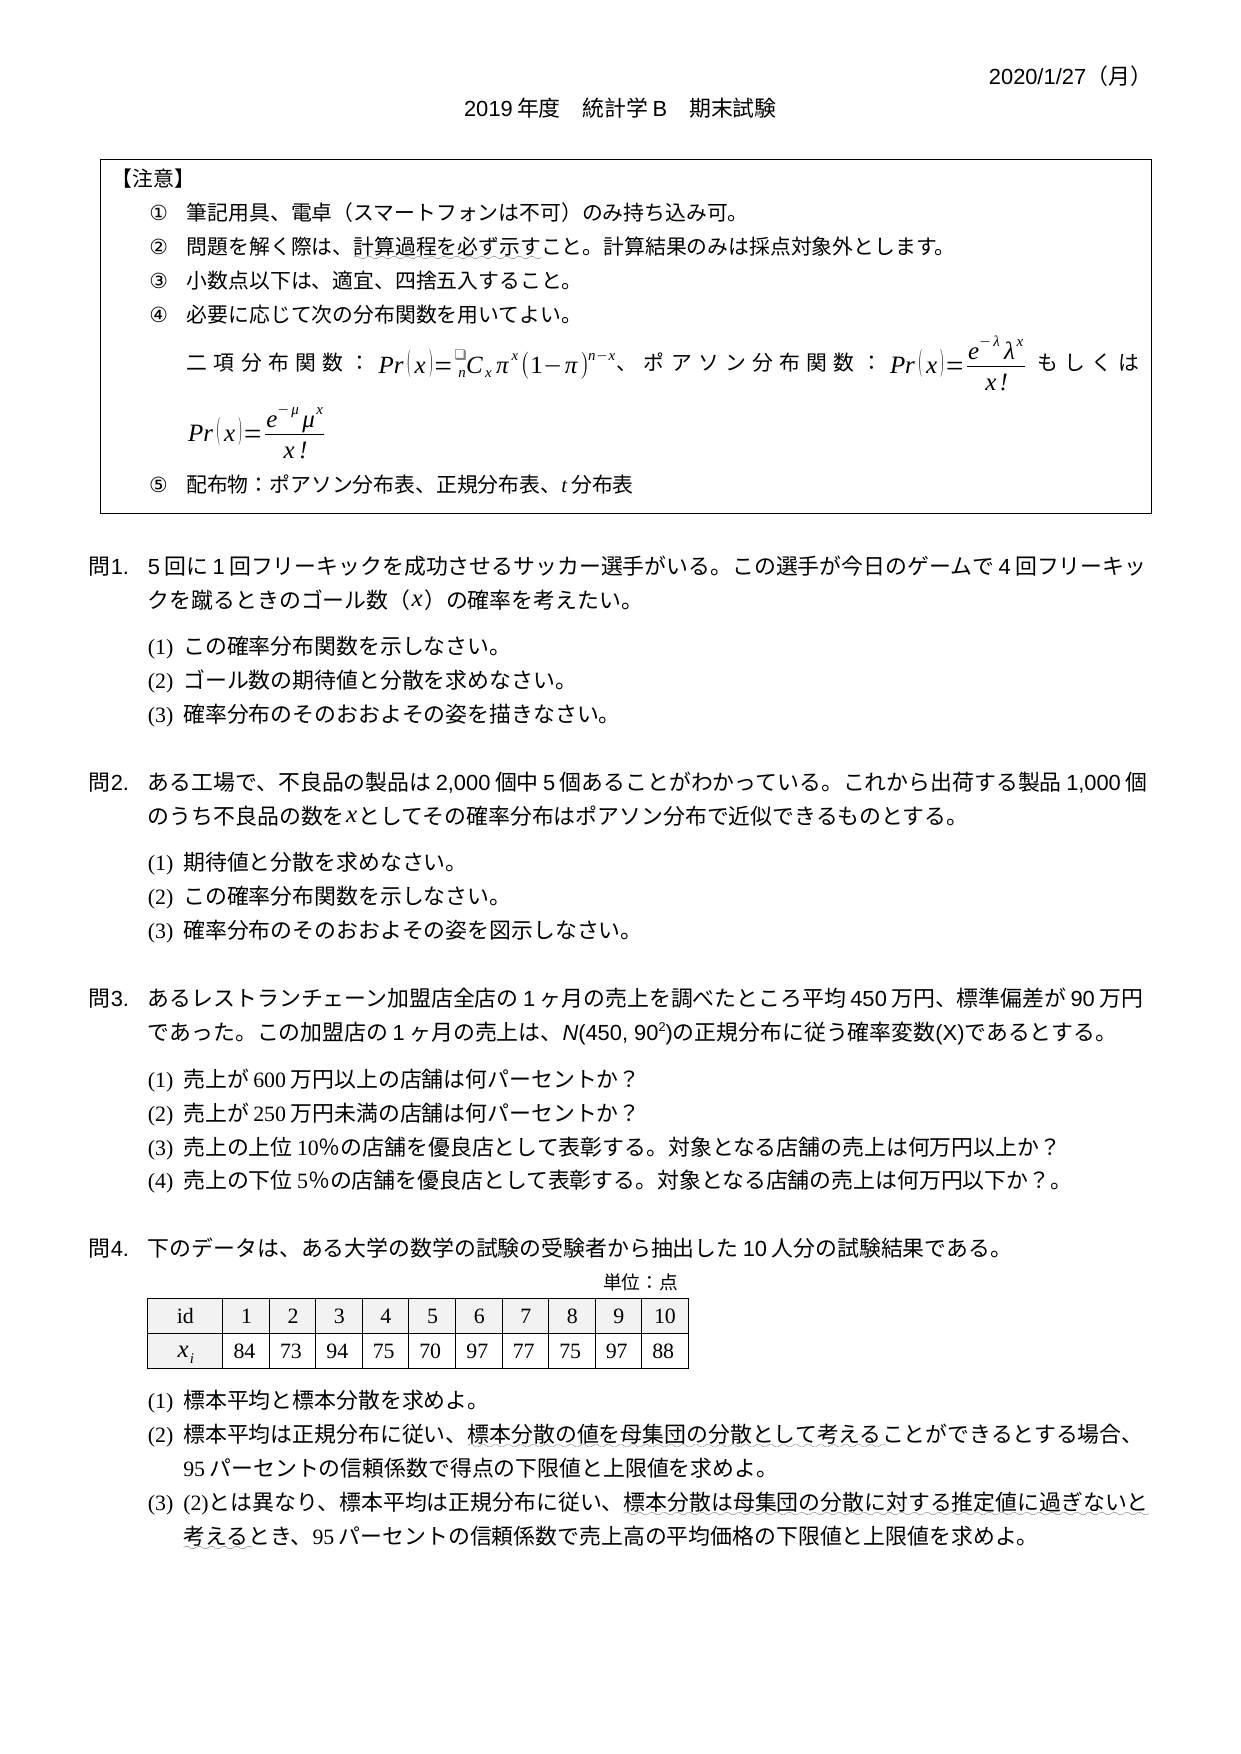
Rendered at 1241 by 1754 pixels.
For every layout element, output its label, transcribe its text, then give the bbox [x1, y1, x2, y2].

table_cell 84 [223, 1334, 269, 1368]
list この確率分布関数を示しなさい。 [148, 628, 1152, 662]
table_cell 97 [456, 1334, 502, 1368]
list 売上が600万円以上の店舗は何パーセントか？ [148, 1060, 1152, 1094]
table_cell 3 [316, 1299, 362, 1333]
table_cell 94 [316, 1334, 362, 1368]
table_cell 1 [223, 1299, 269, 1333]
table_cell id [148, 1299, 222, 1333]
table_cell 75 [363, 1334, 408, 1368]
list 確率分布のそのおおよその姿を描きなさい。 [148, 696, 1152, 730]
list 売上の下位5％の店舗を優良店として表彰する。対象となる店舗の売上は何万円以下か？。 [148, 1162, 1152, 1196]
table_cell 77 [503, 1334, 548, 1368]
list (2)とは異なり、標本平均は正規分布に従い、標本分散は母集団の分散に対する推定値に過ぎないと考えるとき、95パーセントの信頼係数で売上高の平均価格の下限値と上限値を求めよ。 [148, 1483, 1152, 1551]
list 売上の上位10％の店舗を優良店として表彰する。対象となる店舗の売上は何万円以上か？ [148, 1128, 1152, 1162]
table_cell 75 [549, 1334, 595, 1368]
table_cell 9 [596, 1299, 641, 1333]
list 売上が250万円未満の店舗は何パーセントか？ [148, 1094, 1152, 1128]
table_header 単位：点 [147, 1264, 688, 1298]
table_header 【注意】 筆記用具、電卓（スマートフォンは不可）のみ持ち込み可。 問題を解く際は、計算過程を必ず示すこと。計算結果のみは採点対象外とします。 小数点以下は、適宜、四捨五入すること。 必要に応じて次の分布関数を用いてよい。 二項分布関数：、ポアソン分布関数： もしくは 配布物：ポアソン分布表、正規分布表、t分布表 [101, 160, 1151, 512]
table_cell 4 [363, 1299, 408, 1333]
table_cell 88 [642, 1334, 688, 1368]
list ある工場で、不良品の製品は2,000個中5個あることがわかっている。これから出荷する製品1,000個のうち不良品の数をとしてその確率分布はポアソン分布で近似できるものとする。 [89, 764, 1152, 832]
table_cell 73 [270, 1334, 315, 1368]
list ゴール数の期待値と分散を求めなさい。 [148, 662, 1152, 696]
list この確率分布関数を示しなさい。 [148, 878, 1152, 912]
list あるレストランチェーン加盟店全店の1ヶ月の売上を調べたところ平均450万円、標準偏差が90万円であった。この加盟店の1ヶ月の売上は、N(450, 902)の正規分布に従う確率変数(X)であるとする。 [89, 980, 1152, 1048]
list 標本平均と標本分散を求めよ。 [148, 1382, 1152, 1416]
table_cell 5 [409, 1299, 455, 1333]
table_cell 10 [642, 1299, 688, 1333]
list 下のデータは、ある大学の数学の試験の受験者から抽出した10人分の試験結果である。 [89, 1230, 1152, 1264]
table_cell 7 [503, 1299, 548, 1333]
table_cell 97 [596, 1334, 641, 1368]
list 確率分布のそのおおよその姿を図示しなさい。 [148, 912, 1152, 946]
table_cell 2 [270, 1299, 315, 1333]
list 期待値と分散を求めなさい。 [148, 844, 1152, 878]
list 5回に1回フリーキックを成功させるサッカー選手がいる。この選手が今日のゲームで4回フリーキックを蹴るときのゴール数（）の確率を考えたい。 [89, 547, 1152, 615]
list 標本平均は正規分布に従い、標本分散の値を母集団の分散として考えることができるとする場合、95パーセントの信頼係数で得点の下限値と上限値を求めよ。 [148, 1416, 1152, 1483]
table_cell [148, 1334, 222, 1368]
table_cell 6 [456, 1299, 502, 1333]
table_cell 8 [549, 1299, 595, 1333]
table_cell 70 [409, 1334, 455, 1368]
